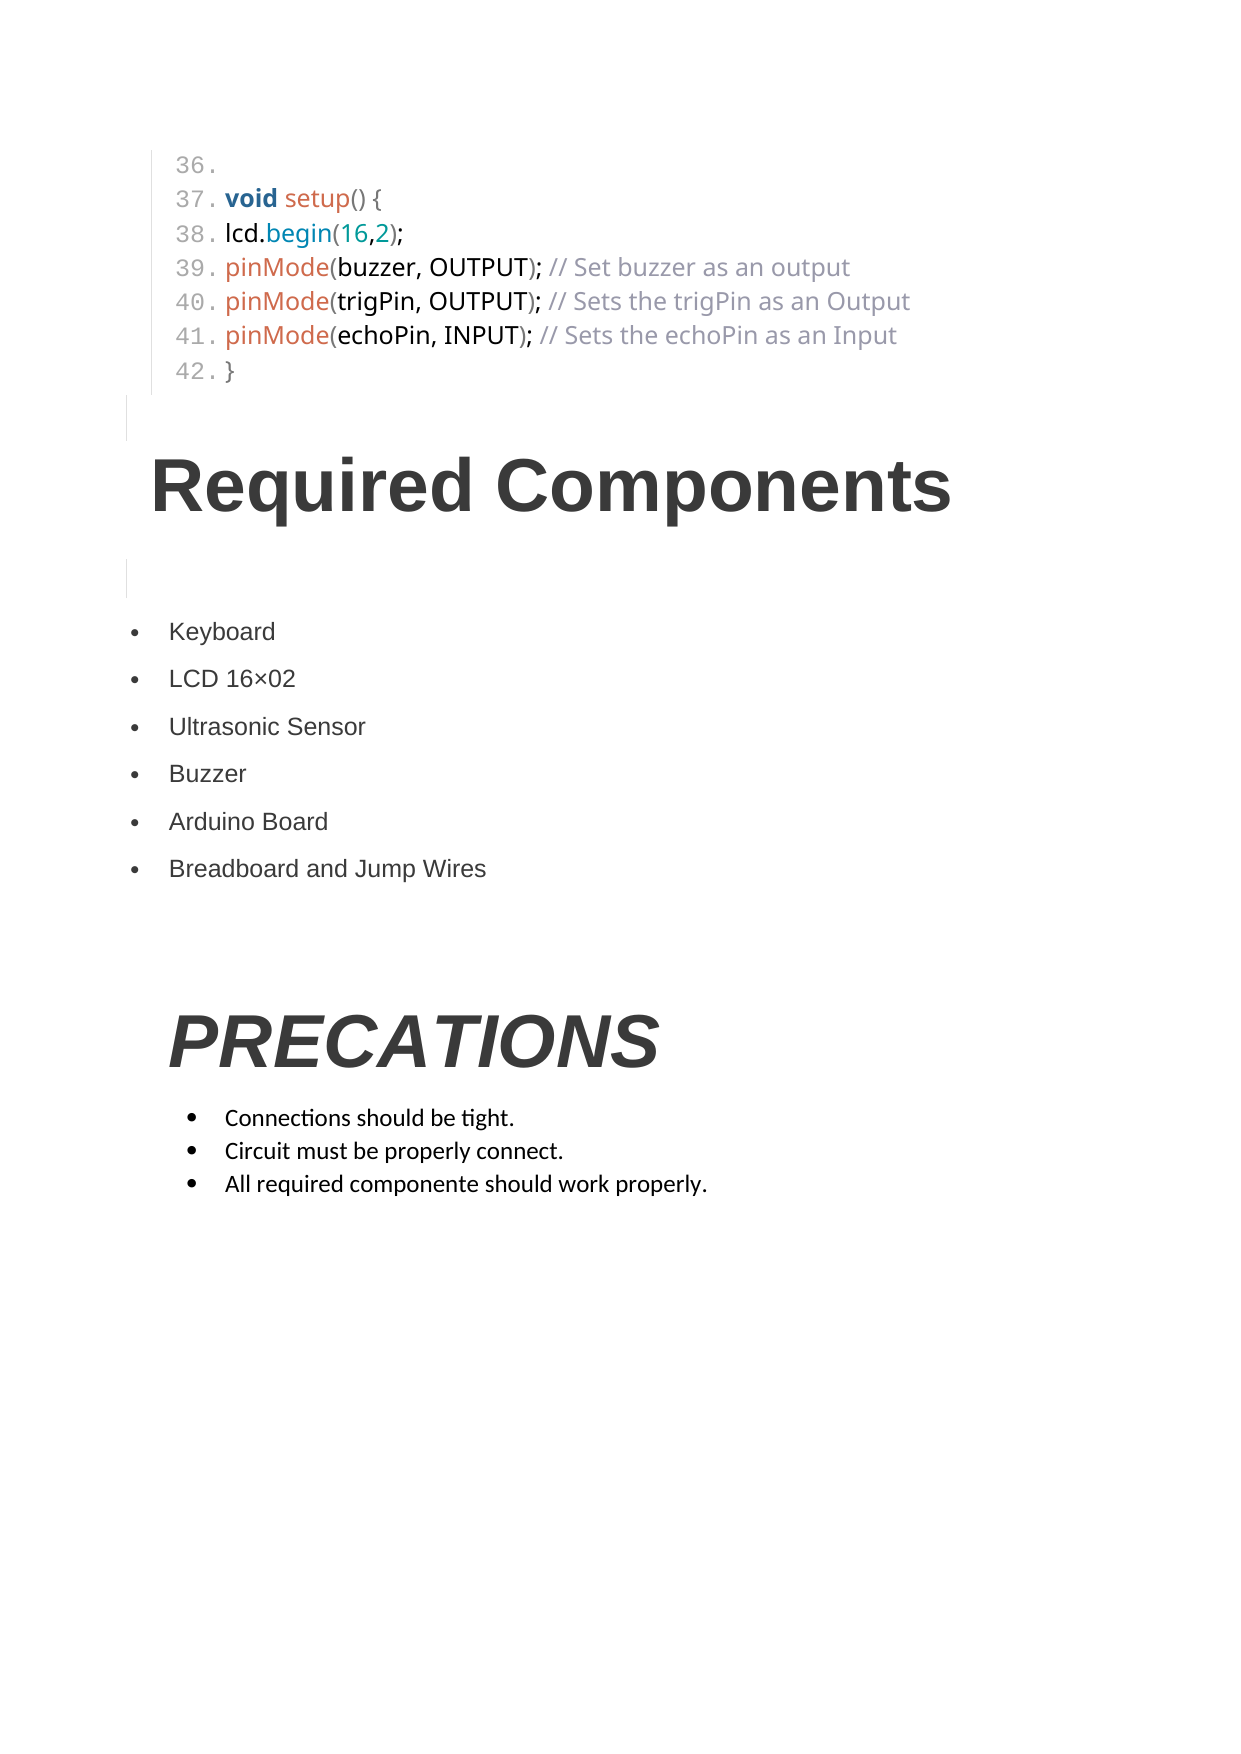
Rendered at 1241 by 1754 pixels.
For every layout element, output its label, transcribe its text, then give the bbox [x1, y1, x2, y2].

list Arduino Board [131, 807, 1071, 836]
list pinMode(buzzer, OUTPUT); // Set buzzer as an output [152, 247, 1099, 281]
text PRECATIONS [169, 997, 1071, 1083]
list LCD 16×02 [131, 664, 1071, 693]
list Breadboard and Jump Wires [131, 854, 1071, 883]
text Required Components [150, 441, 1090, 527]
list void setup() { [152, 178, 1099, 213]
list } [152, 350, 1099, 395]
list lcd.begin(16,2); [152, 213, 1099, 247]
list pinMode(echoPin, INPUT); // Sets the echoPin as an Input [152, 315, 1099, 350]
list All required componente should work properly. [187, 1168, 1090, 1198]
list Circuit must be properly connect. [187, 1135, 1090, 1165]
list Connections should be tight. [187, 1102, 1090, 1132]
list Ultrasonic Sensor [131, 712, 1071, 741]
list pinMode(trigPin, OUTPUT); // Sets the trigPin as an Output [152, 281, 1099, 315]
list Keyboard [131, 617, 1071, 646]
list Buzzer [131, 759, 1071, 788]
